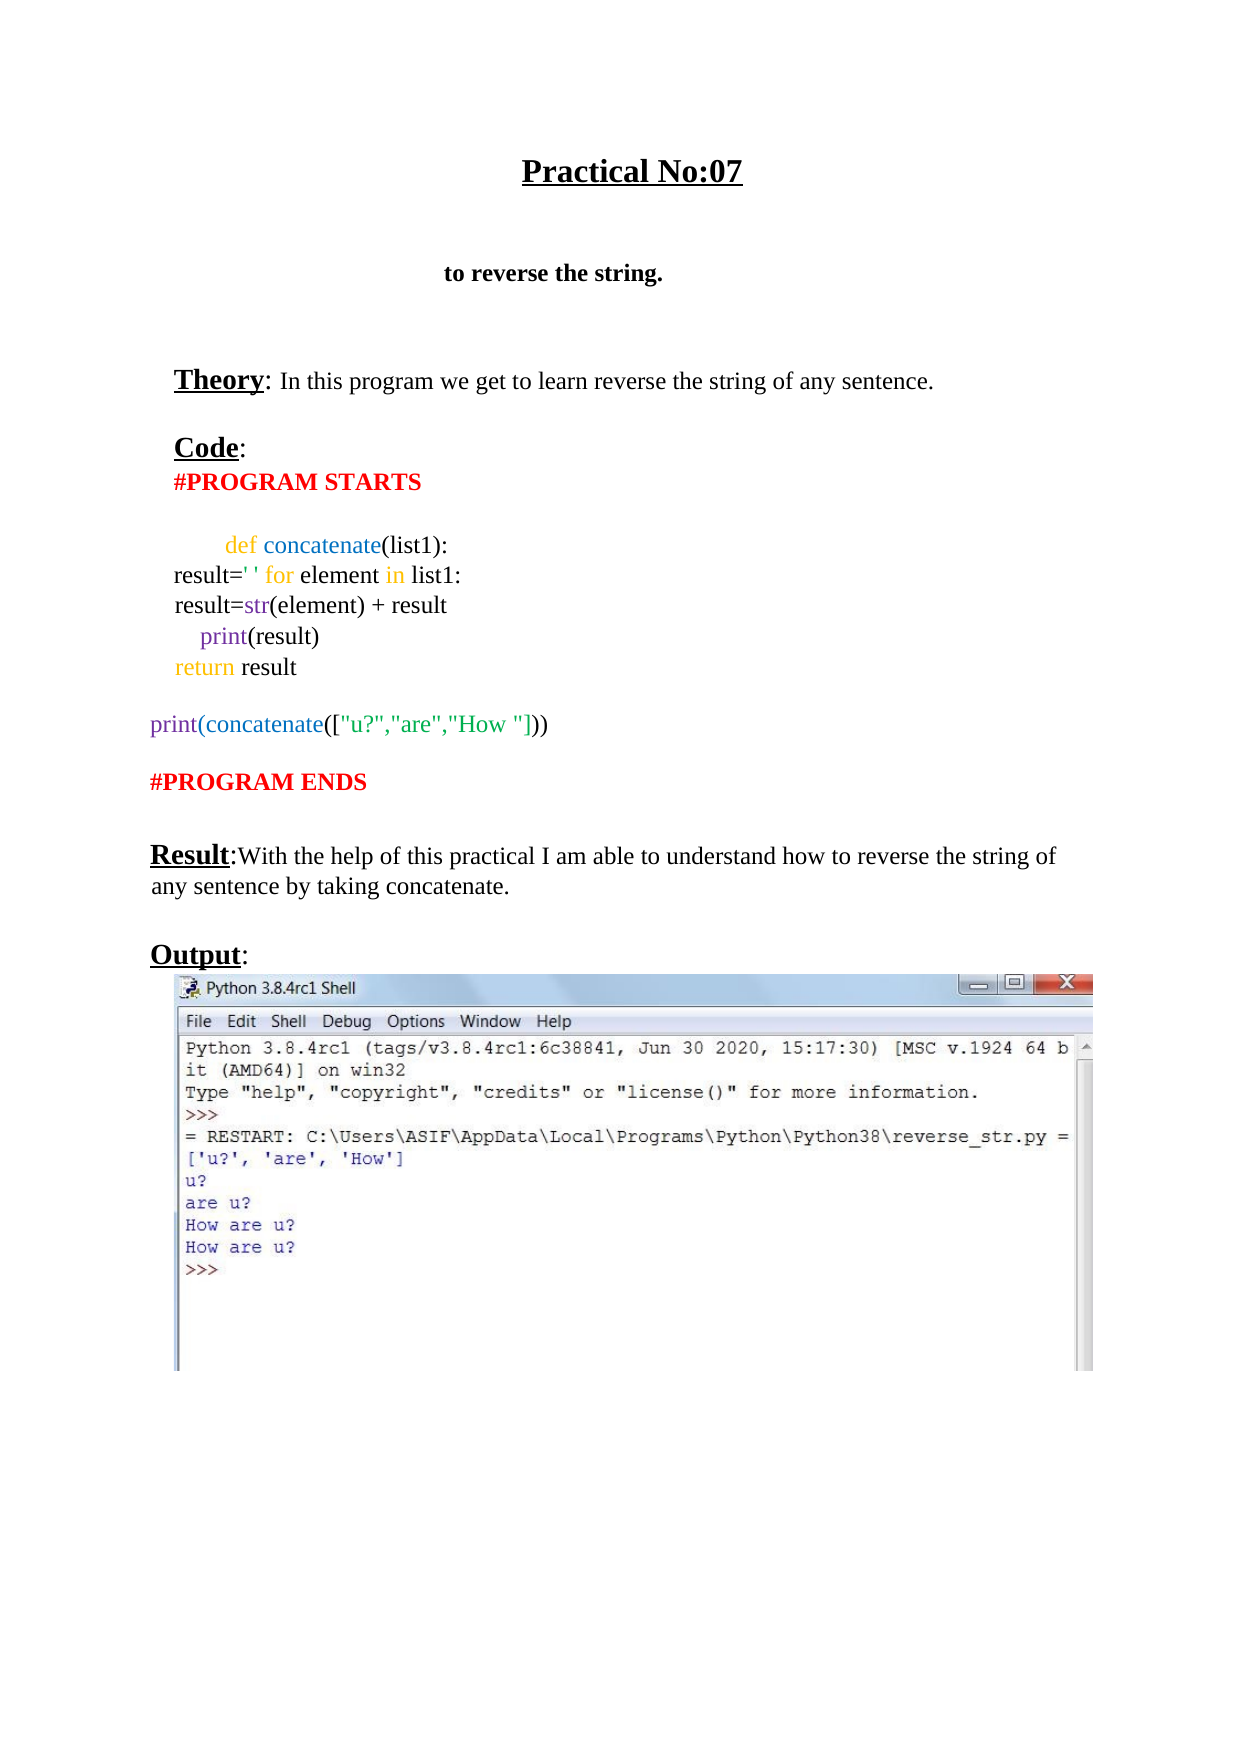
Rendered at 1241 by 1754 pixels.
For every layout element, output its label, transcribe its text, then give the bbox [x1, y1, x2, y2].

text Output: [150, 937, 1093, 971]
text #PROGRAM STARTS [174, 467, 1093, 496]
text result=' ' for element in list1: result=str(element) + result [173, 561, 472, 619]
text #PROGRAM ENDS [150, 767, 1093, 796]
picture [173, 974, 1093, 1371]
text def concatenate(list1): [225, 530, 673, 559]
text return result print(concatenate(["u?","are","How "])) [150, 652, 617, 738]
text to reverse the string. [444, 258, 1093, 287]
text Code: [174, 430, 1093, 463]
text Theory: In this program we get to learn reverse the string of any sentence. [173, 362, 1093, 396]
text Result:With the help of this practical I am able to understand how to reverse the string of any sentence by taking concatenate. [150, 837, 1093, 900]
text print(result) [200, 621, 1093, 650]
subtitle Practical No:07 [196, 151, 1068, 189]
